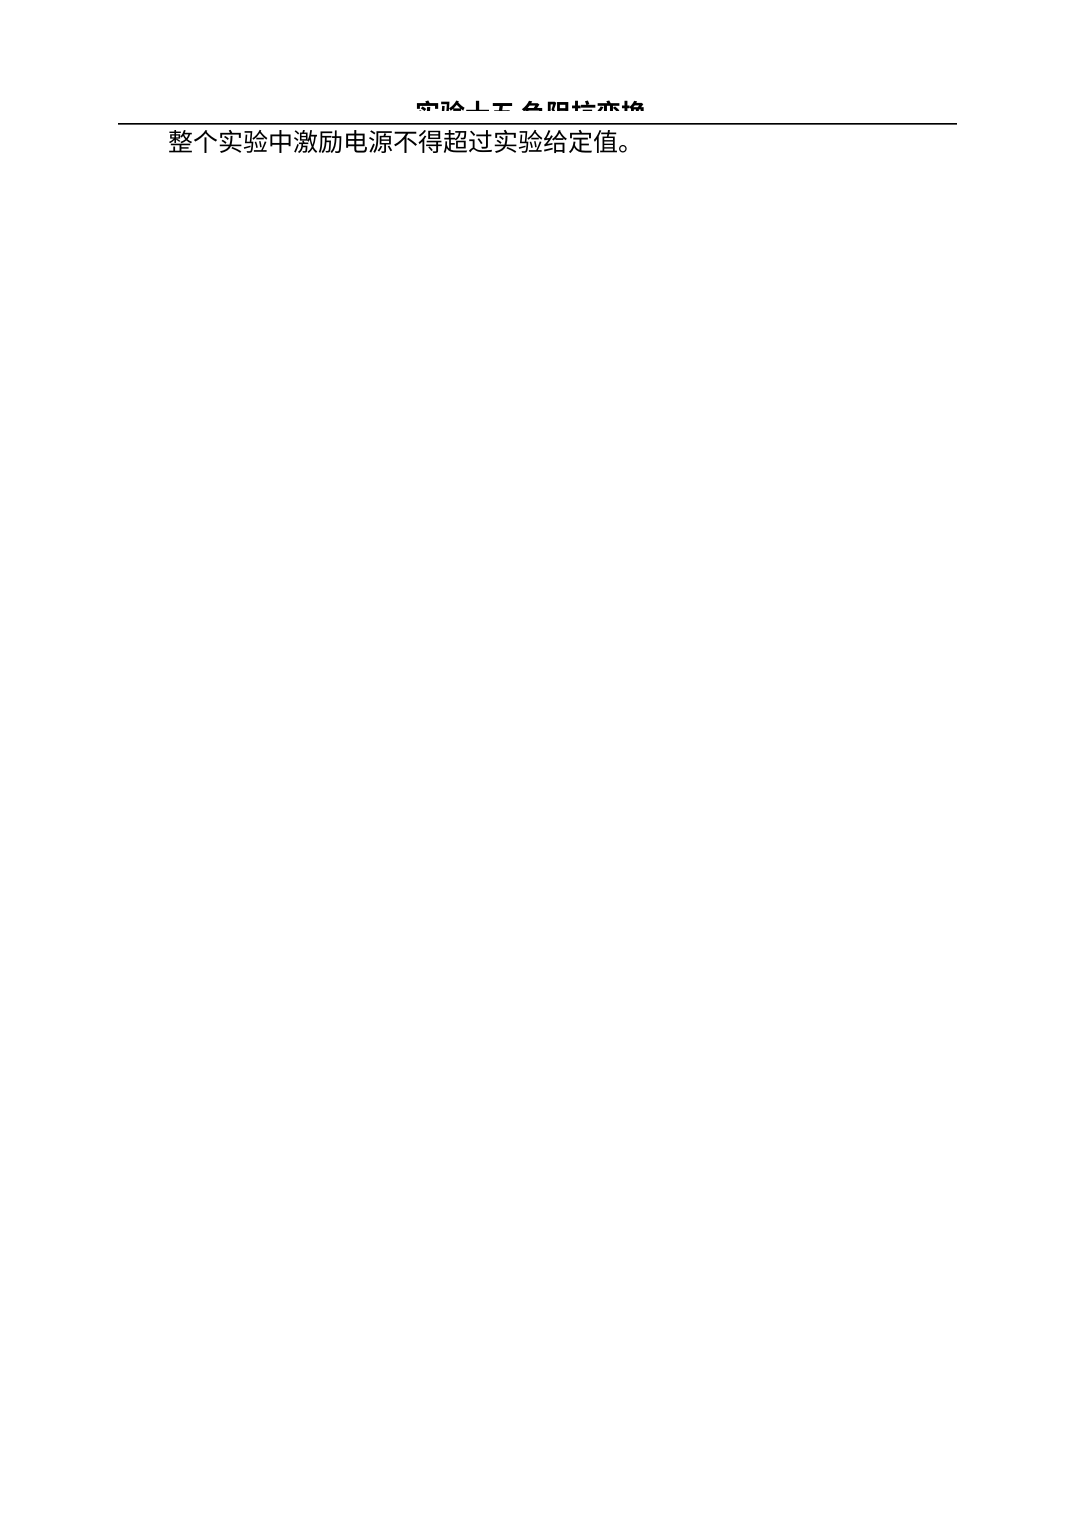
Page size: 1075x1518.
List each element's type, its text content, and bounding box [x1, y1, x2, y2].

text 整个实验中激励电源不得超过实验给定值。 [168, 123, 1043, 159]
